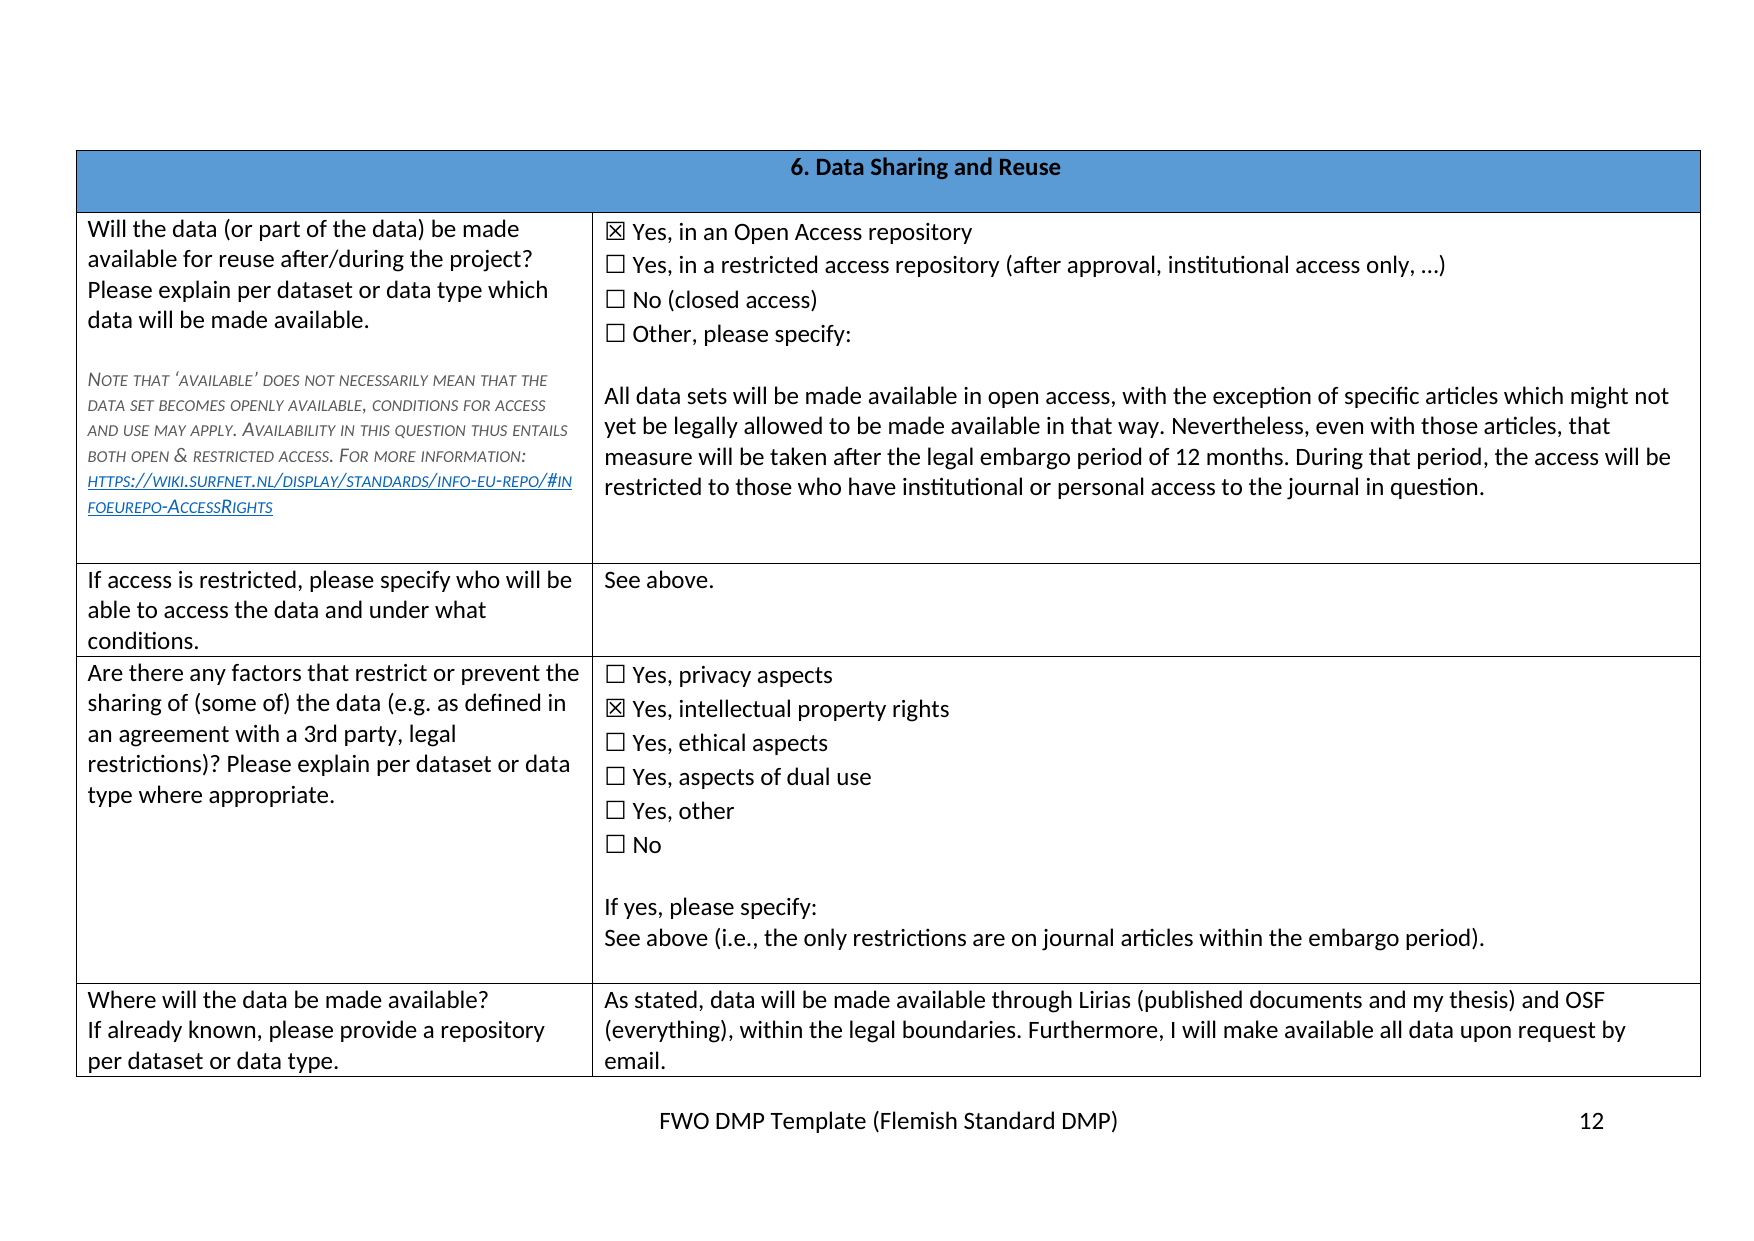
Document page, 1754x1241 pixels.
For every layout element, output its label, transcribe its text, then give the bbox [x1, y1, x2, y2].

table_cell Yes, privacy aspects Yes, intellectual property rights Yes, ethical aspects Yes, aspects of dual use Yes, other No If yes, please specify: See above (i.e., the only restrictions are on journal articles within the embargo period). [593, 657, 1700, 983]
table_cell Where will the data be made available? If already known, please provide a repository per dataset or data type. [77, 984, 592, 1076]
table_cell Yes, in an Open Access repository Yes, in a restricted access repository (after approval, institutional access only, …) No (closed access) Other, please specify: All data sets will be made available in open access, with the exception of specific articles which might not yet be legally allowed to be made available in that way. Nevertheless, even with those articles, that measure will be taken after the legal embargo period of 12 months. During that period, the access will be restricted to those who have institutional or personal access to the journal in question. [593, 213, 1700, 563]
table_cell Will the data (or part of the data) be made available for reuse after/during the project? Please explain per dataset or data type which data will be made available. Note that ‘available’ does not necessarily mean that the data set becomes openly available, conditions for access and use may apply. Availability in this question thus entails both open & restricted access. For more information: https://wiki.surfnet.nl/display/standards/info-eu-repo/#infoeurepo-AccessRights [77, 213, 592, 563]
table_cell As stated, data will be made available through Lirias (published documents and my thesis) and OSF (everything), within the legal boundaries. Furthermore, I will make available all data upon request by email. [593, 984, 1700, 1076]
table_cell See above. [593, 564, 1700, 656]
table_cell Are there any factors that restrict or prevent the sharing of (some of) the data (e.g. as defined in an agreement with a 3rd party, legal restrictions)? Please explain per dataset or data type where appropriate. [77, 657, 592, 983]
table_cell If access is restricted, please specify who will be able to access the data and under what conditions. [77, 564, 592, 656]
table_header 6. Data Sharing and Reuse [77, 151, 1700, 212]
